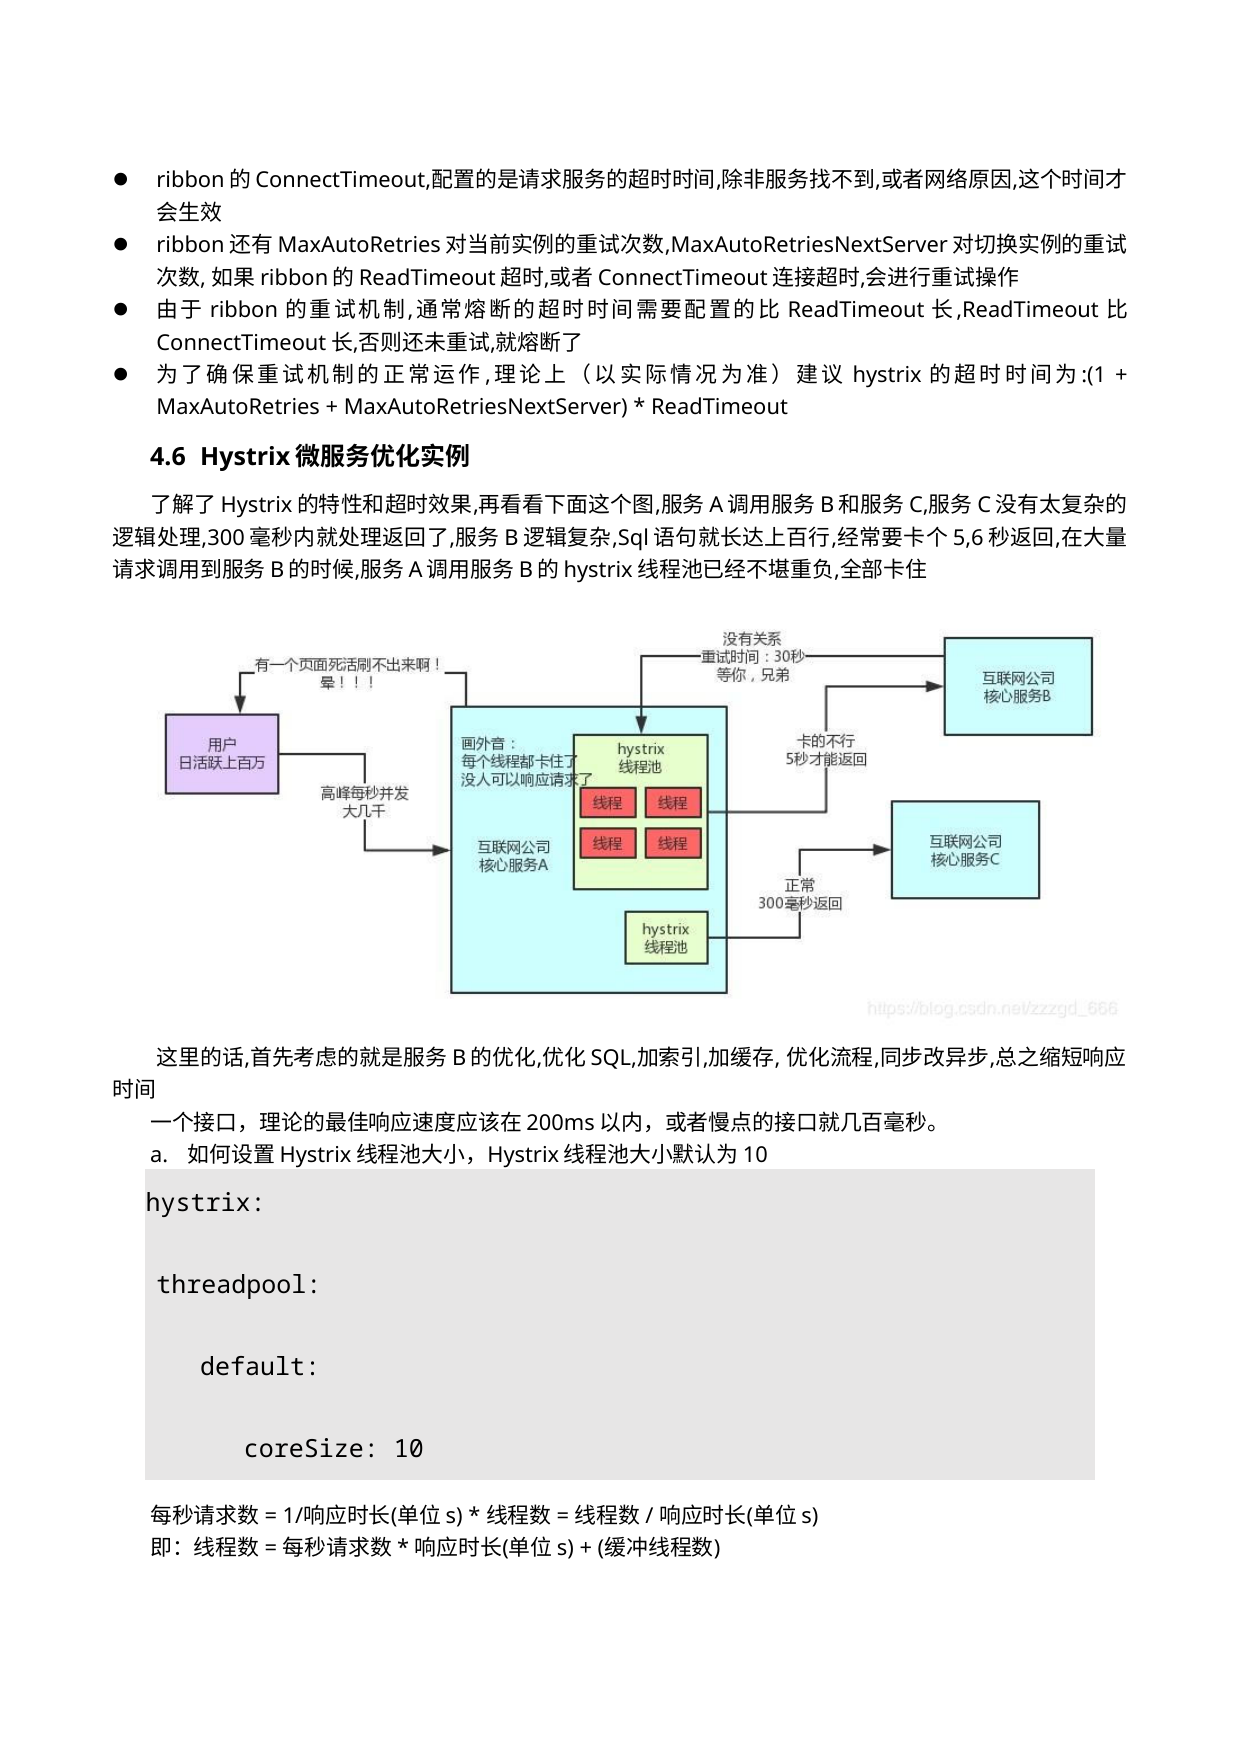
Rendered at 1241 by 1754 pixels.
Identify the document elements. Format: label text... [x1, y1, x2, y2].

text 即：线程数 = 每秒请求数 * 响应时长(单位s) + (缓冲线程数) [112, 1530, 1128, 1562]
text 一个接口，理论的最佳响应速度应该在200ms以内，或者慢点的接口就几百毫秒。 [112, 1104, 1128, 1137]
picture [112, 584, 1128, 1029]
text default: [145, 1333, 1095, 1398]
text 每秒请求数 = 1/响应时长(单位s) * 线程数 = 线程数 / 响应时长(单位s) [112, 1497, 1128, 1530]
list 由于ribbon的重试机制,通常熔断的超时时间需要配置的比ReadTimeout长,ReadTimeout比ConnectTimeout长,否则还未重试,就熔断了 [112, 292, 1128, 357]
text coreSize: 10 [145, 1415, 1095, 1480]
text 了解了Hystrix的特性和超时效果,再看看下面这个图,服务A调用服务B和服务C,服务C没有太复杂的逻辑处理,300毫秒内就处理返回了,服务B逻辑复杂,Sql语句就长达上百行,经常要卡个5,6秒返回,在大量请求调用到服务B的时候,服务A调用服务B的hystrix线程池已经不堪重负,全部卡住 [112, 487, 1128, 584]
text hystrix: [145, 1169, 1095, 1234]
text threadpool: [145, 1251, 1095, 1316]
list ribbon还有MaxAutoRetries对当前实例的重试次数,MaxAutoRetriesNextServer对切换实例的重试次数, 如果ribbon的ReadTimeout超时,或者ConnectTimeout连接超时,会进行重试操作 [112, 227, 1128, 292]
list ribbon的ConnectTimeout,配置的是请求服务的超时时间,除非服务找不到,或者网络原因,这个时间才会生效 [112, 162, 1128, 227]
list 为了确保重试机制的正常运作,理论上（以实际情况为准）建议hystrix的超时时间为:(1 + MaxAutoRetries + MaxAutoRetriesNextServer) * ReadTimeout [112, 357, 1128, 422]
list Hystrix微服务优化实例 [150, 422, 1095, 487]
text 这里的话,首先考虑的就是服务B的优化,优化SQL,加索引,加缓存, 优化流程,同步改异步,总之缩短响应时间 [112, 1039, 1128, 1104]
list 如何设置Hystrix线程池大小，Hystrix线程池大小默认为10 [150, 1137, 1128, 1169]
